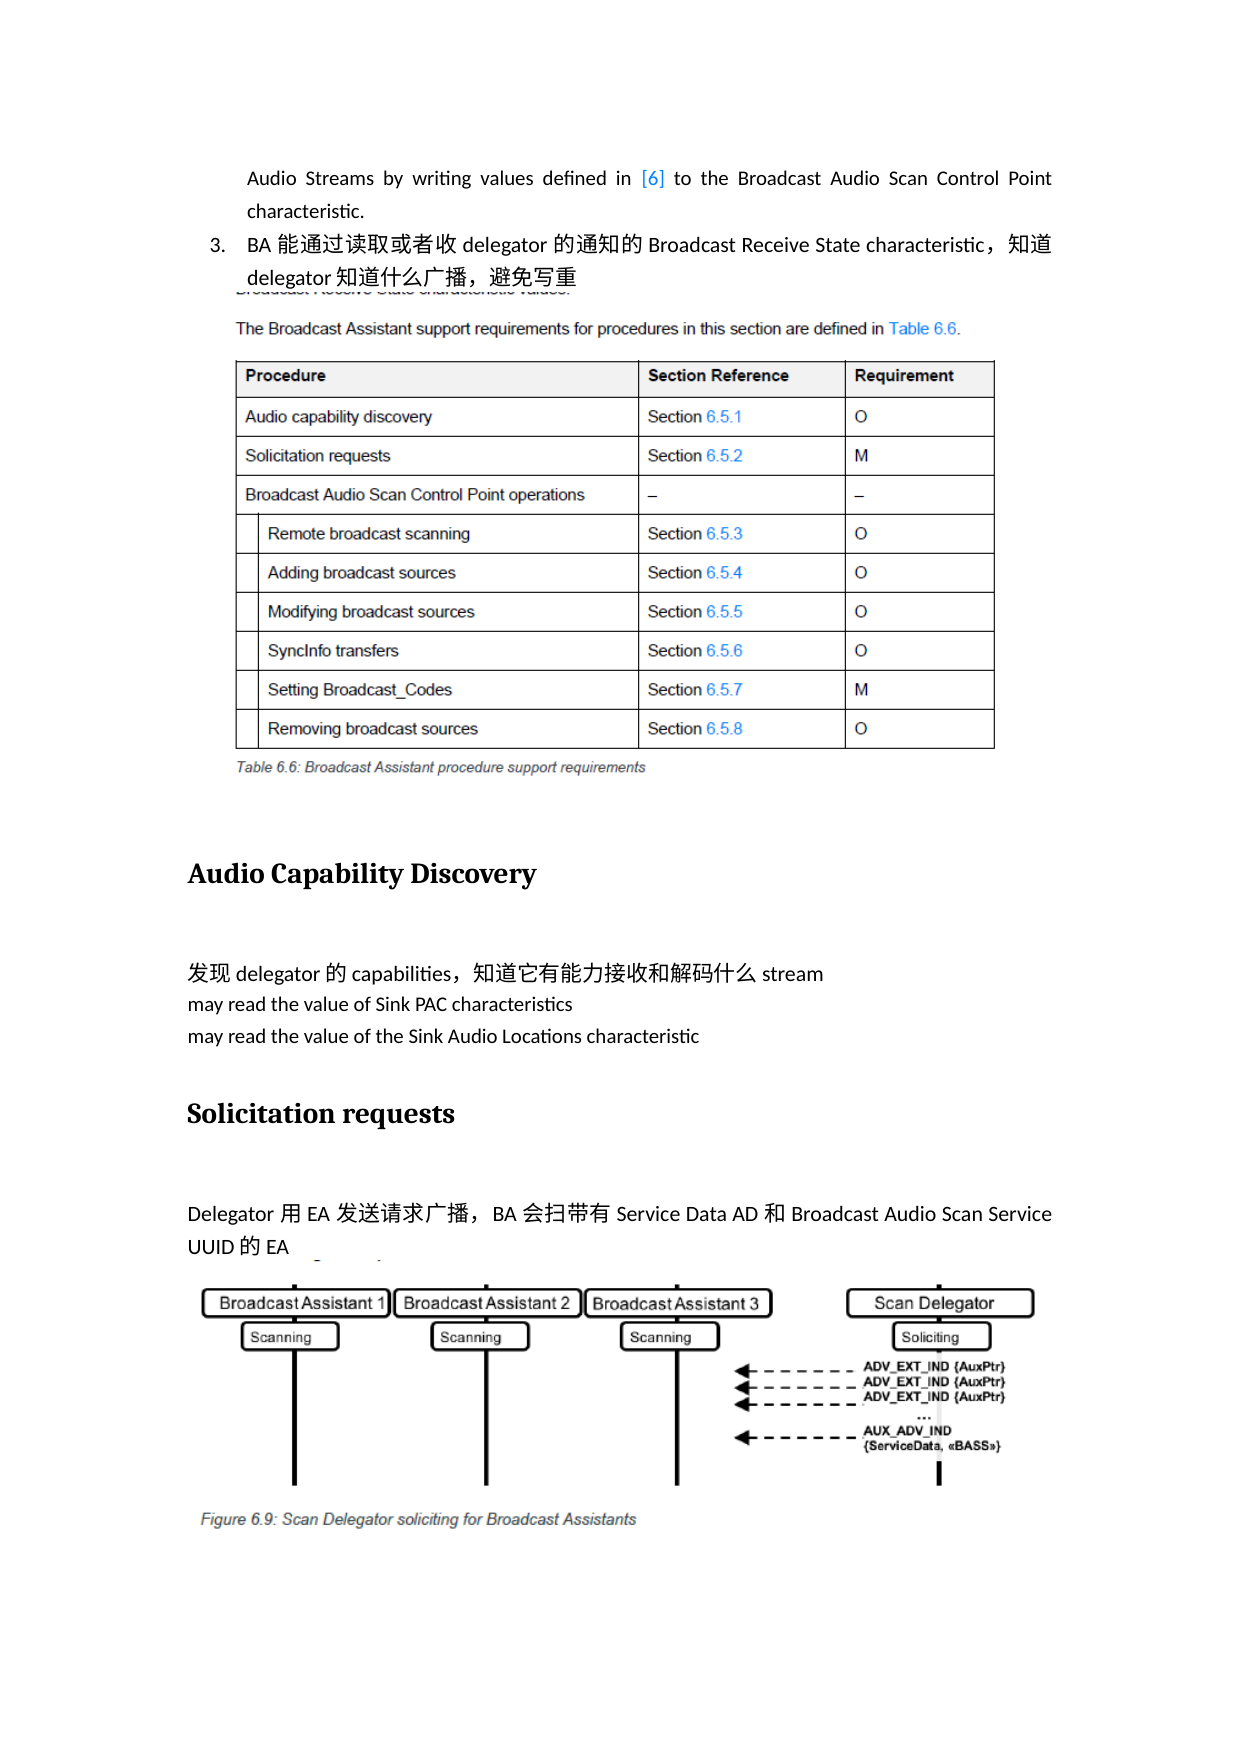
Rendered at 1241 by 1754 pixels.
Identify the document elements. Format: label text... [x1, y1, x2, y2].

text may read the value of Sink PAC characteristics [187, 988, 1053, 1020]
subtitle Audio Capability Discovery [187, 841, 1053, 906]
text Delegator 用EA 发送请求广播，BA 会扫带有Service Data AD 和Broadcast Audio Scan Service UUID 的EA [187, 1196, 1053, 1260]
subtitle Solicitation requests [187, 1082, 1053, 1147]
text 发现delegator 的capabilities，知道它有能力接收和解码什么stream [187, 955, 1053, 988]
text may read the value of the Sink Audio Locations characteristic [187, 1020, 1053, 1053]
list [209, 162, 1053, 227]
picture [209, 292, 1075, 798]
picture [187, 1260, 1053, 1541]
list BA 能通过读取或者收delegator 的通知的Broadcast Receive State characteristic，知道delegator知道什么广播，避免写重 [209, 227, 1053, 292]
